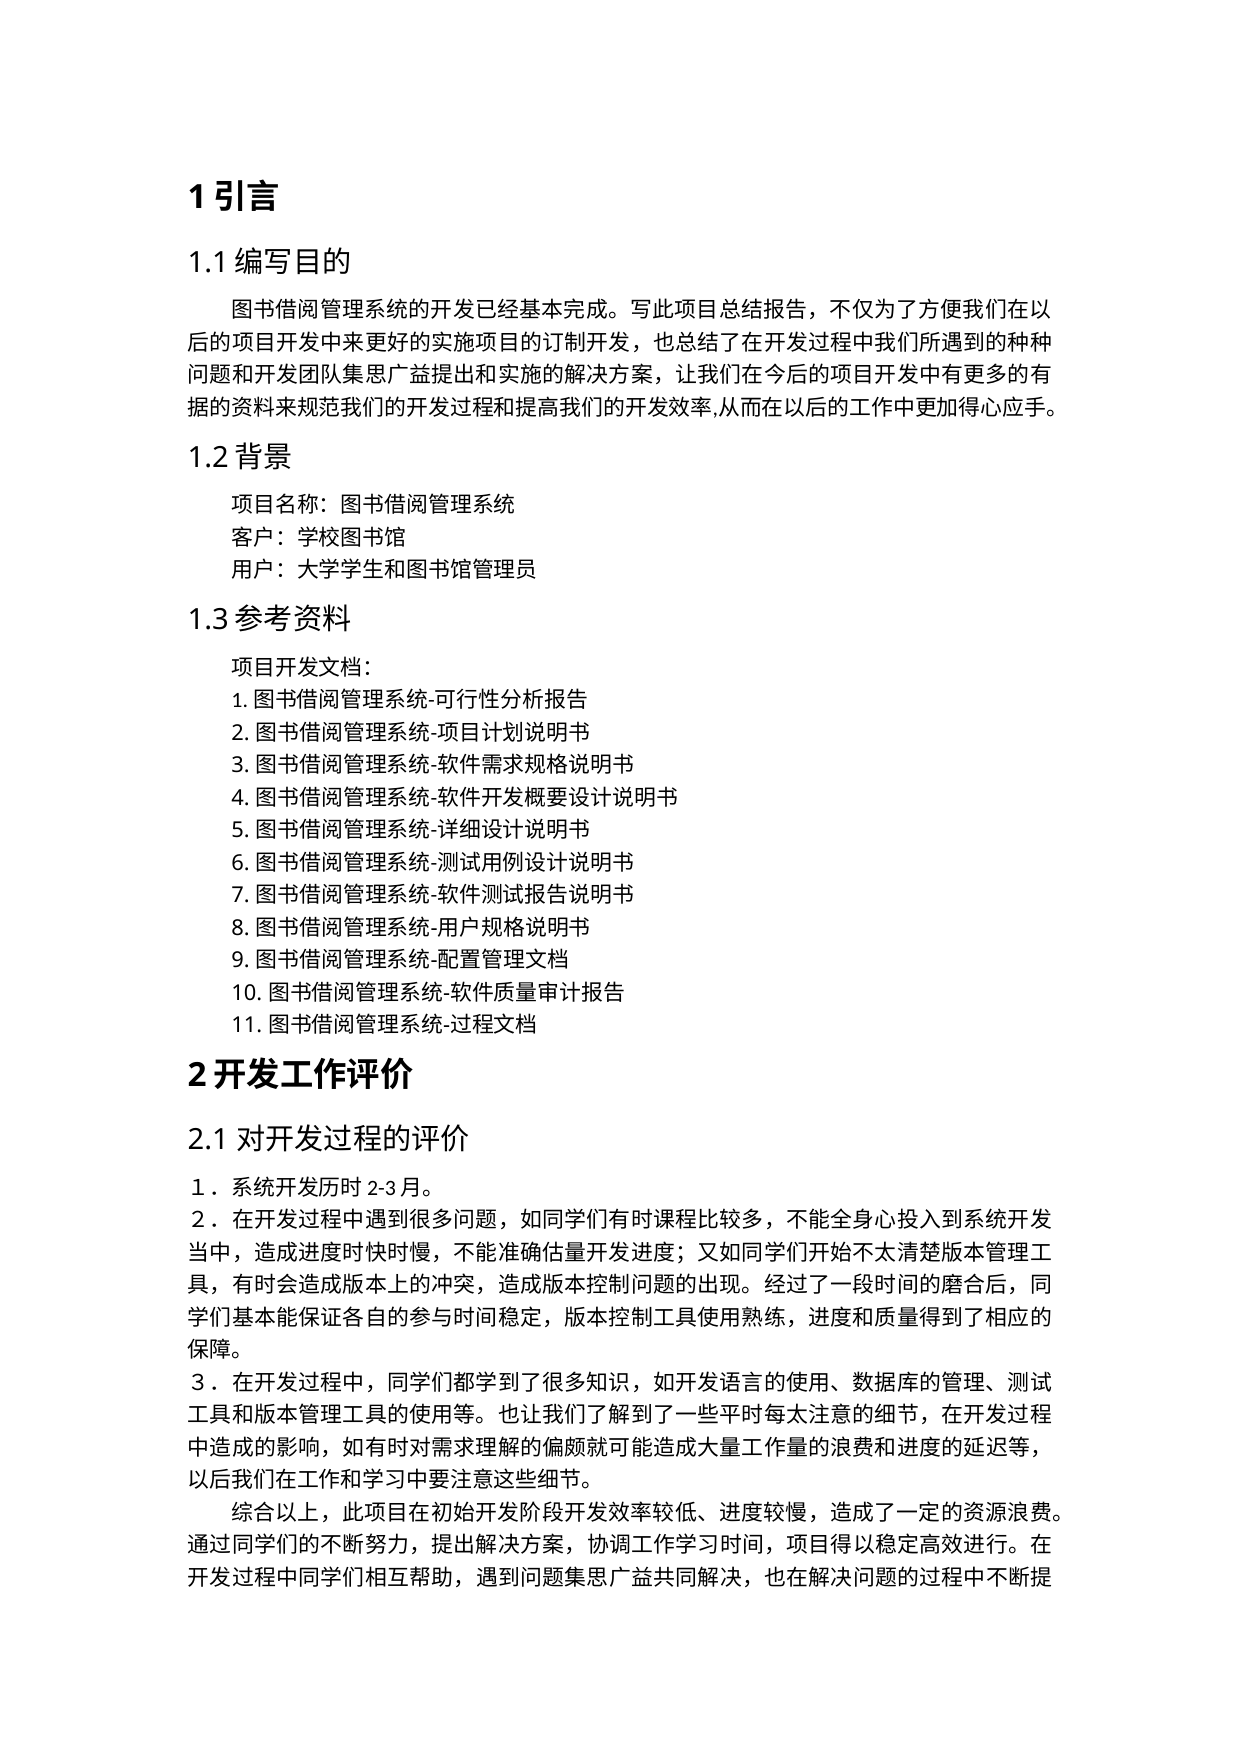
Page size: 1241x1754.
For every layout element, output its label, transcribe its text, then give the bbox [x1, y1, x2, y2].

text 项目开发文档： [187, 649, 1053, 682]
text １．系统开发历时2-3月。 [187, 1169, 1053, 1202]
text 4. 图书借阅管理系统-软件开发概要设计说明书 [187, 779, 1053, 812]
text 7. 图书借阅管理系统-软件测试报告说明书 [187, 877, 1053, 909]
text 2开发工作评价 [187, 1039, 1053, 1104]
text 2.1 对开发过程的评价 [187, 1104, 1053, 1169]
text 8. 图书借阅管理系统-用户规格说明书 [187, 909, 1053, 942]
text 11. 图书借阅管理系统-过程文档 [187, 1007, 1053, 1039]
text ３．在开发过程中，同学们都学到了很多知识，如开发语言的使用、数据库的管理、测试工具和版本管理工具的使用等。也让我们了解到了一些平时每太注意的细节，在开发过程中造成的影响，如有时对需求理解的偏颇就可能造成大量工作量的浪费和进度的延迟等，以后我们在工作和学习中要注意这些细节。 [187, 1364, 1053, 1494]
text 客户：学校图书馆 [187, 519, 1053, 552]
text 1.1编写目的 [187, 227, 1053, 292]
text 1.3参考资料 [187, 584, 1053, 649]
text 1.2背景 [187, 422, 1053, 487]
text 9. 图书借阅管理系统-配置管理文档 [187, 942, 1053, 974]
text 1引言 [187, 162, 1053, 227]
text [187, 1494, 1053, 1592]
text 6. 图书借阅管理系统-测试用例设计说明书 [187, 844, 1053, 877]
text 3. 图书借阅管理系统-软件需求规格说明书 [187, 747, 1053, 779]
text 用户：大学学生和图书馆管理员 [187, 552, 1053, 584]
text 项目名称：图书借阅管理系统 [187, 487, 1053, 519]
text 图书借阅管理系统的开发已经基本完成。写此项目总结报告，不仅为了方便我们在以后的项目开发中来更好的实施项目的订制开发，也总结了在开发过程中我们所遇到的种种问题和开发团队集思广益提出和实施的解决方案，让我们在今后的项目开发中有更多的有据的资料来规范我们的开发过程和提高我们的开发效率,从而在以后的工作中更加得心应手。 [187, 292, 1053, 422]
list 图书借阅管理系统-可行性分析报告 [187, 682, 1053, 714]
text 5. 图书借阅管理系统-详细设计说明书 [187, 812, 1053, 844]
text 2. 图书借阅管理系统-项目计划说明书 [187, 714, 1053, 747]
text ２．在开发过程中遇到很多问题，如同学们有时课程比较多，不能全身心投入到系统开发当中，造成进度时快时慢，不能准确估量开发进度；又如同学们开始不太清楚版本管理工具，有时会造成版本上的冲突，造成版本控制问题的出现。经过了一段时间的磨合后，同学们基本能保证各自的参与时间稳定，版本控制工具使用熟练，进度和质量得到了相应的保障。 [187, 1202, 1053, 1364]
text 10. 图书借阅管理系统-软件质量审计报告 [187, 974, 1053, 1007]
